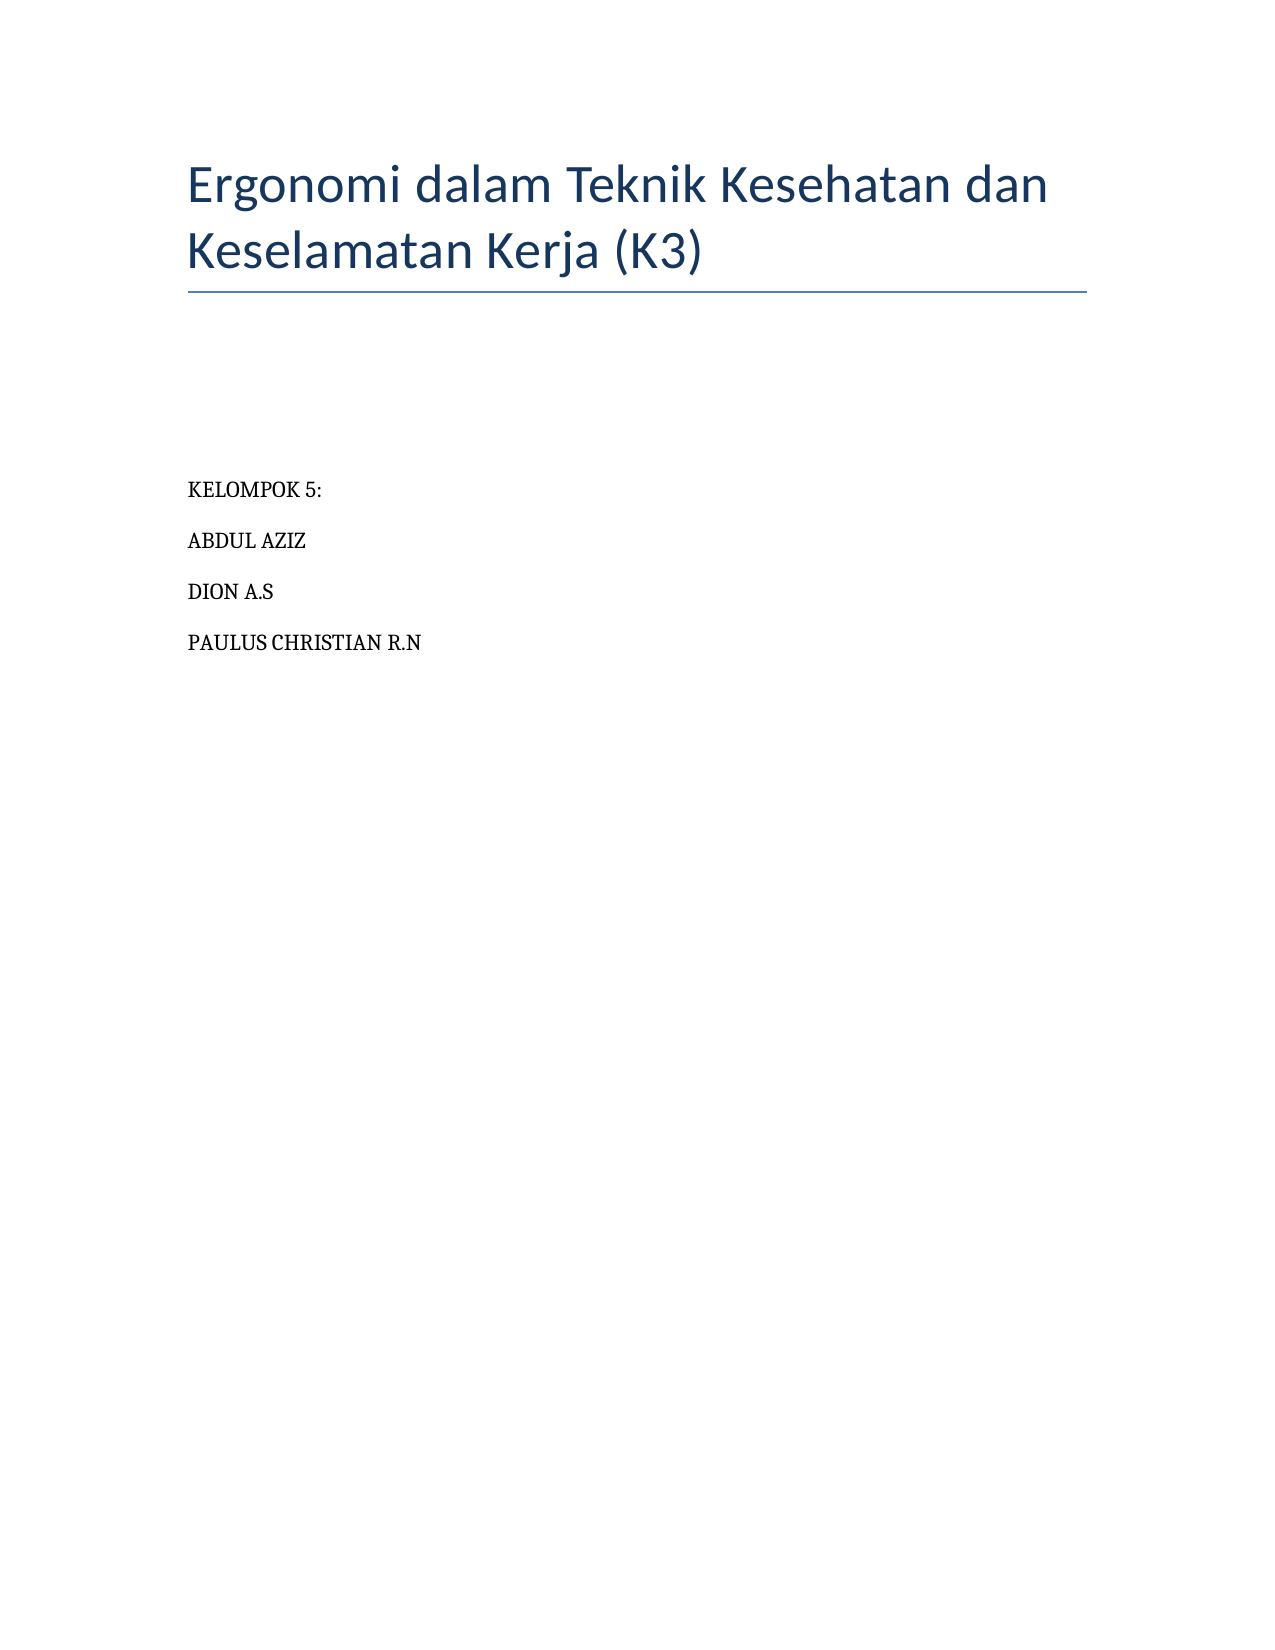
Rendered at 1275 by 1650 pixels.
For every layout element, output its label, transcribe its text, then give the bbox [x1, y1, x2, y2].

text DION A.S [187, 579, 1087, 606]
text KELOMPOK 5: [187, 477, 1087, 503]
title Ergonomi dalam Teknik Kesehatan dan Keselamatan Kerja (K3) [187, 150, 1087, 293]
text PAULUS CHRISTIAN R.N [187, 630, 1087, 657]
text ABDUL AZIZ [187, 528, 1087, 554]
